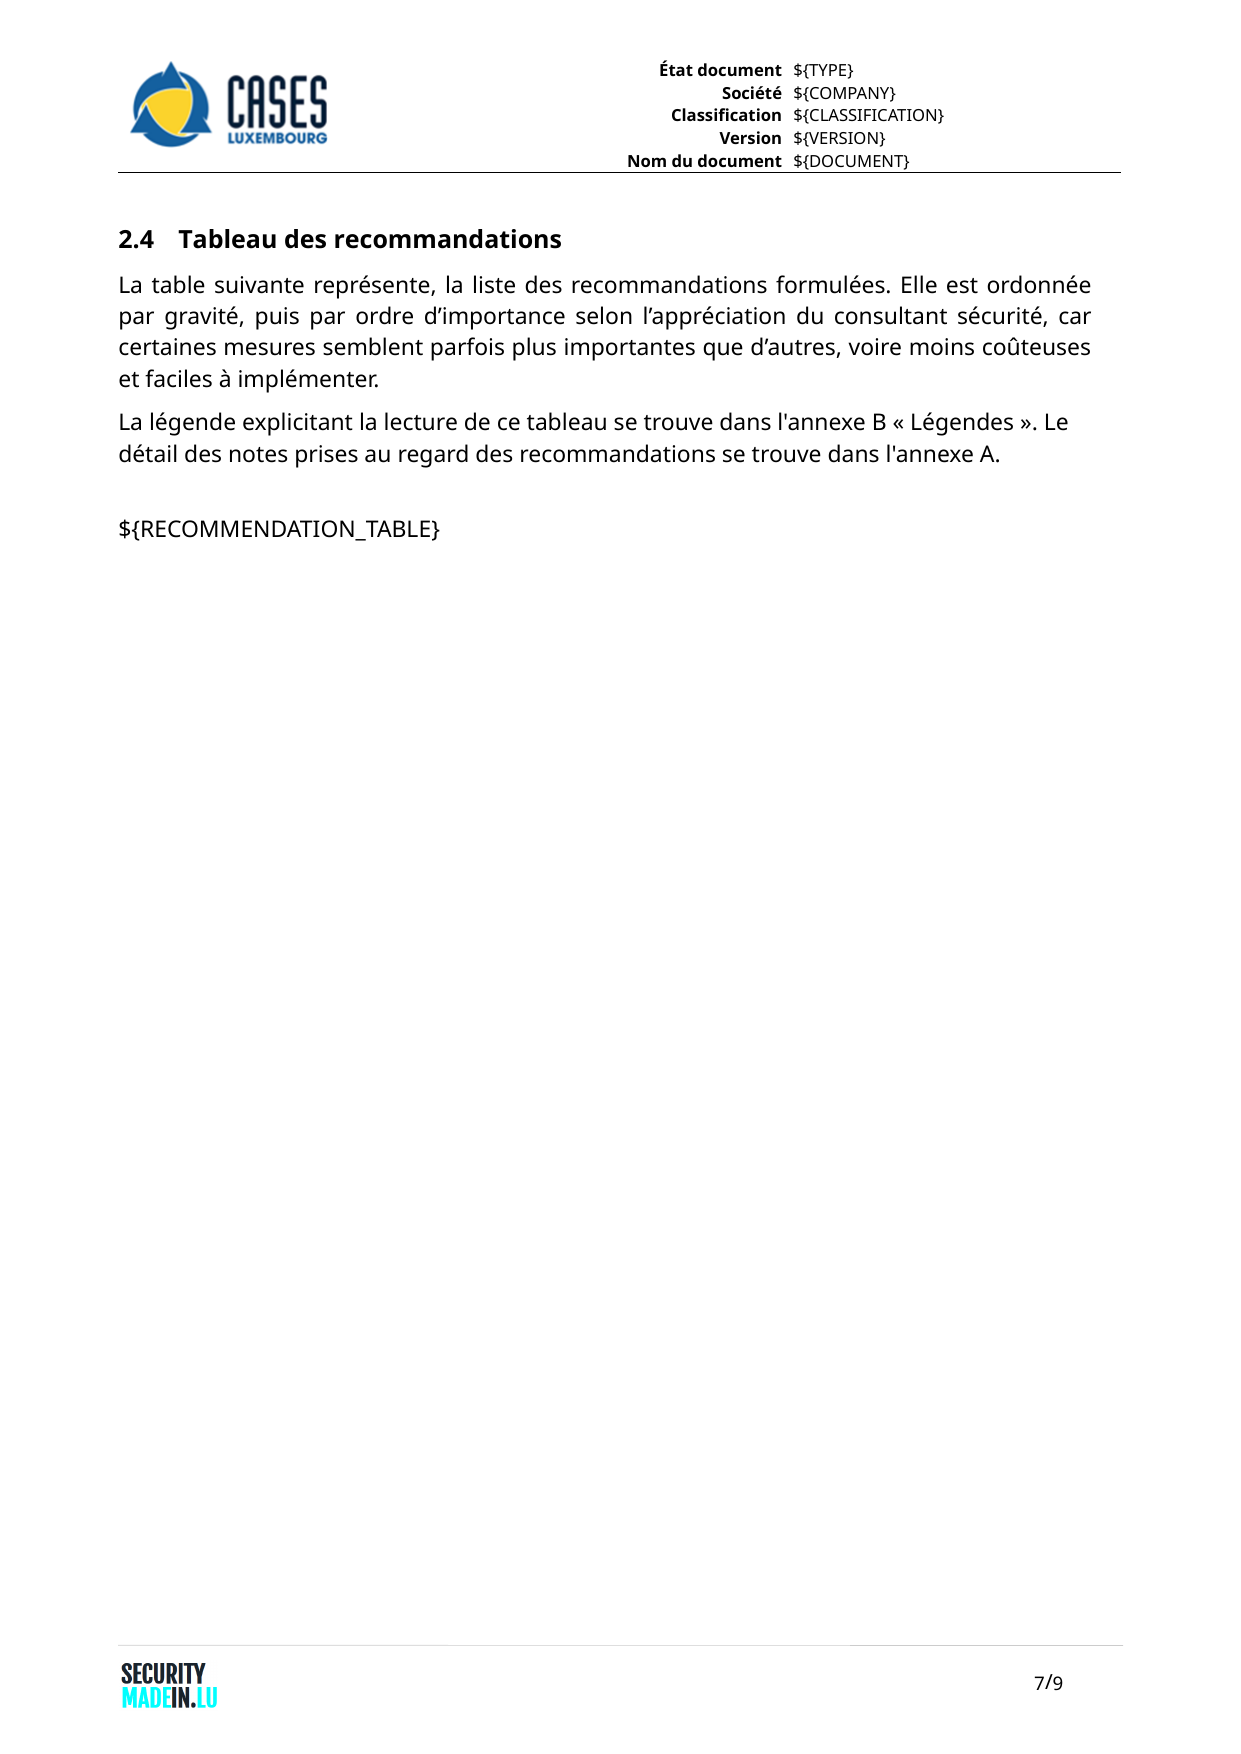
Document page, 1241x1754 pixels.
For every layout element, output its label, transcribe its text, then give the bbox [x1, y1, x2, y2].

text ${RECOMMENDATION_TABLE} [118, 512, 1093, 544]
text La légende explicitant la lecture de ce tableau se trouve dans l'annexe B « Légendes ». Le détail des notes prises au regard des recommandations se trouve dans l'annexe A. [118, 406, 1122, 469]
text La table suivante représente, la liste des recommandations formulées. Elle est ordonnée par gravité, puis par ordre d’importance selon l’appréciation du consultant sécurité, car certaines mesures semblent parfois plus importantes que d’autres, voire moins coûteuses et faciles à implémenter. [118, 269, 1093, 394]
subtitle Tableau des recommandations [118, 222, 1122, 256]
picture [119, 1660, 218, 1711]
picture [129, 60, 328, 149]
